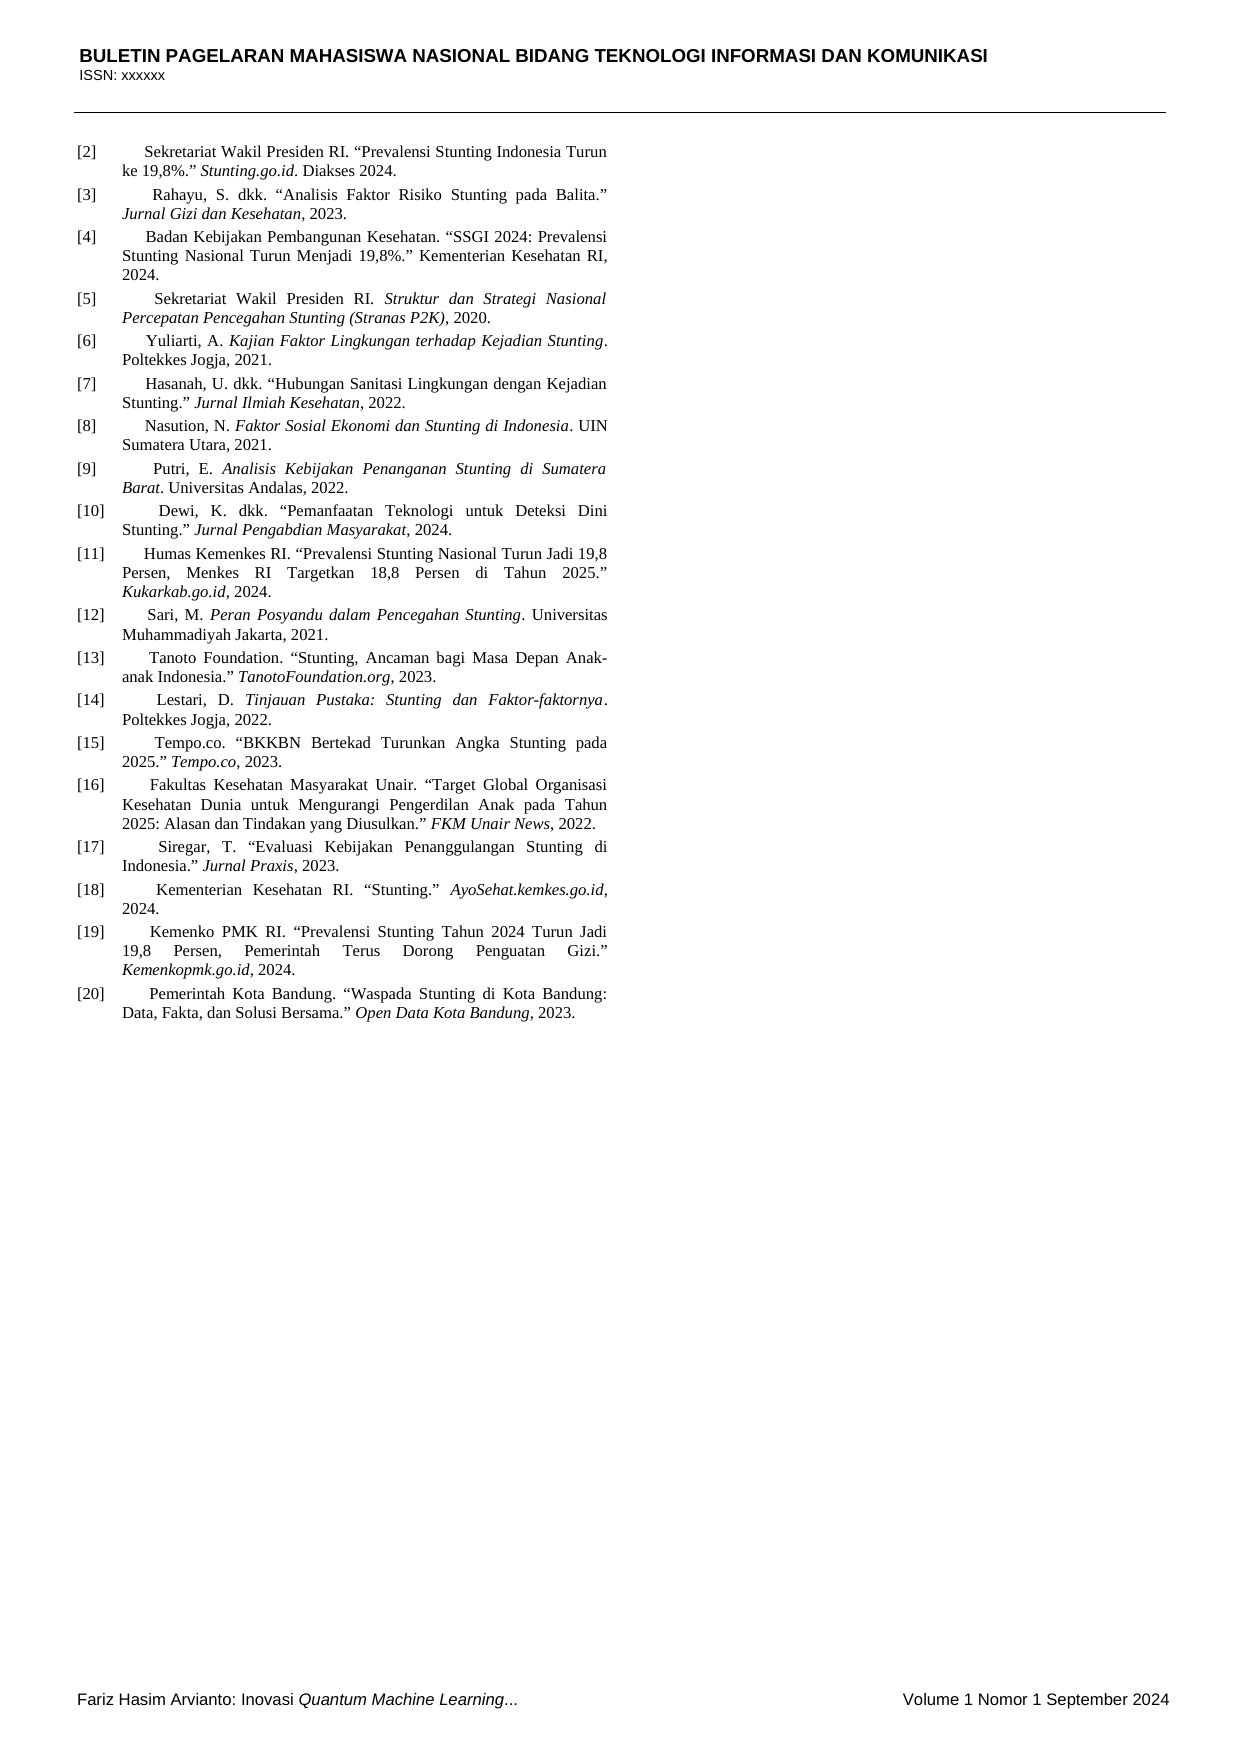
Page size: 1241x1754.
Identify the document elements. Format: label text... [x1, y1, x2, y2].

text  Kementerian Kesehatan RI. “Stunting.” AyoSehat.kemkes.go.id, 2024. [77, 879, 608, 918]
text  Lestari, D. Tinjauan Pustaka: Stunting dan Faktor-faktornya. Poltekkes Jogja, 2022. [77, 690, 608, 728]
text  Dewi, K. dkk. “Pemanfaatan Teknologi untuk Deteksi Dini Stunting.” Jurnal Pengabdian Masyarakat, 2024. [77, 501, 608, 539]
text  Kemenko PMK RI. “Prevalensi Stunting Tahun 2024 Turun Jadi 19,8 Persen, Pemerintah Terus Dorong Penguatan Gizi.” Kemenkopmk.go.id, 2024. [77, 922, 608, 979]
text  Yuliarti, A. Kajian Faktor Lingkungan terhadap Kejadian Stunting. Poltekkes Jogja, 2021. [77, 331, 608, 369]
text  Pemerintah Kota Bandung. “Waspada Stunting di Kota Bandung: Data, Fakta, dan Solusi Bersama.” Open Data Kota Bandung, 2023. [77, 983, 608, 1022]
text  Putri, E. Analisis Kebijakan Penanganan Stunting di Sumatera Barat. Universitas Andalas, 2022. [77, 458, 608, 497]
text  Hasanah, U. dkk. “Hubungan Sanitasi Lingkungan dengan Kejadian Stunting.” Jurnal Ilmiah Kesehatan, 2022. [77, 373, 608, 412]
text  Sekretariat Wakil Presiden RI. “Prevalensi Stunting Indonesia Turun ke 19,8%.” Stunting.go.id. Diakses 2024. [77, 142, 608, 180]
text  Siregar, T. “Evaluasi Kebijakan Penanggulangan Stunting di Indonesia.” Jurnal Praxis, 2023. [77, 837, 608, 875]
text  Tanoto Foundation. “Stunting, Ancaman bagi Masa Depan Anak-anak Indonesia.” TanotoFoundation.org, 2023. [77, 648, 608, 686]
text  Sari, M. Peran Posyandu dalam Pencegahan Stunting. Universitas Muhammadiyah Jakarta, 2021. [77, 605, 608, 643]
text  Fakultas Kesehatan Masyarakat Unair. “Target Global Organisasi Kesehatan Dunia untuk Mengurangi Pengerdilan Anak pada Tahun 2025: Alasan dan Tindakan yang Diusulkan.” FKM Unair News, 2022. [77, 775, 608, 833]
text  Rahayu, S. dkk. “Analisis Faktor Risiko Stunting pada Balita.” Jurnal Gizi dan Kesehatan, 2023. [77, 184, 608, 223]
text  Humas Kemenkes RI. “Prevalensi Stunting Nasional Turun Jadi 19,8 Persen, Menkes RI Targetkan 18,8 Persen di Tahun 2025.” Kukarkab.go.id, 2024. [77, 543, 608, 601]
text  Sekretariat Wakil Presiden RI. Struktur dan Strategi Nasional Percepatan Pencegahan Stunting (Stranas P2K), 2020. [77, 288, 608, 327]
text  Badan Kebijakan Pembangunan Kesehatan. “SSGI 2024: Prevalensi Stunting Nasional Turun Menjadi 19,8%.” Kementerian Kesehatan RI, 2024. [77, 227, 608, 284]
text  Nasution, N. Faktor Sosial Ekonomi dan Stunting di Indonesia. UIN Sumatera Utara, 2021. [77, 416, 608, 454]
text  Tempo.co. “BKKBN Bertekad Turunkan Angka Stunting pada 2025.” Tempo.co, 2023. [77, 733, 608, 771]
